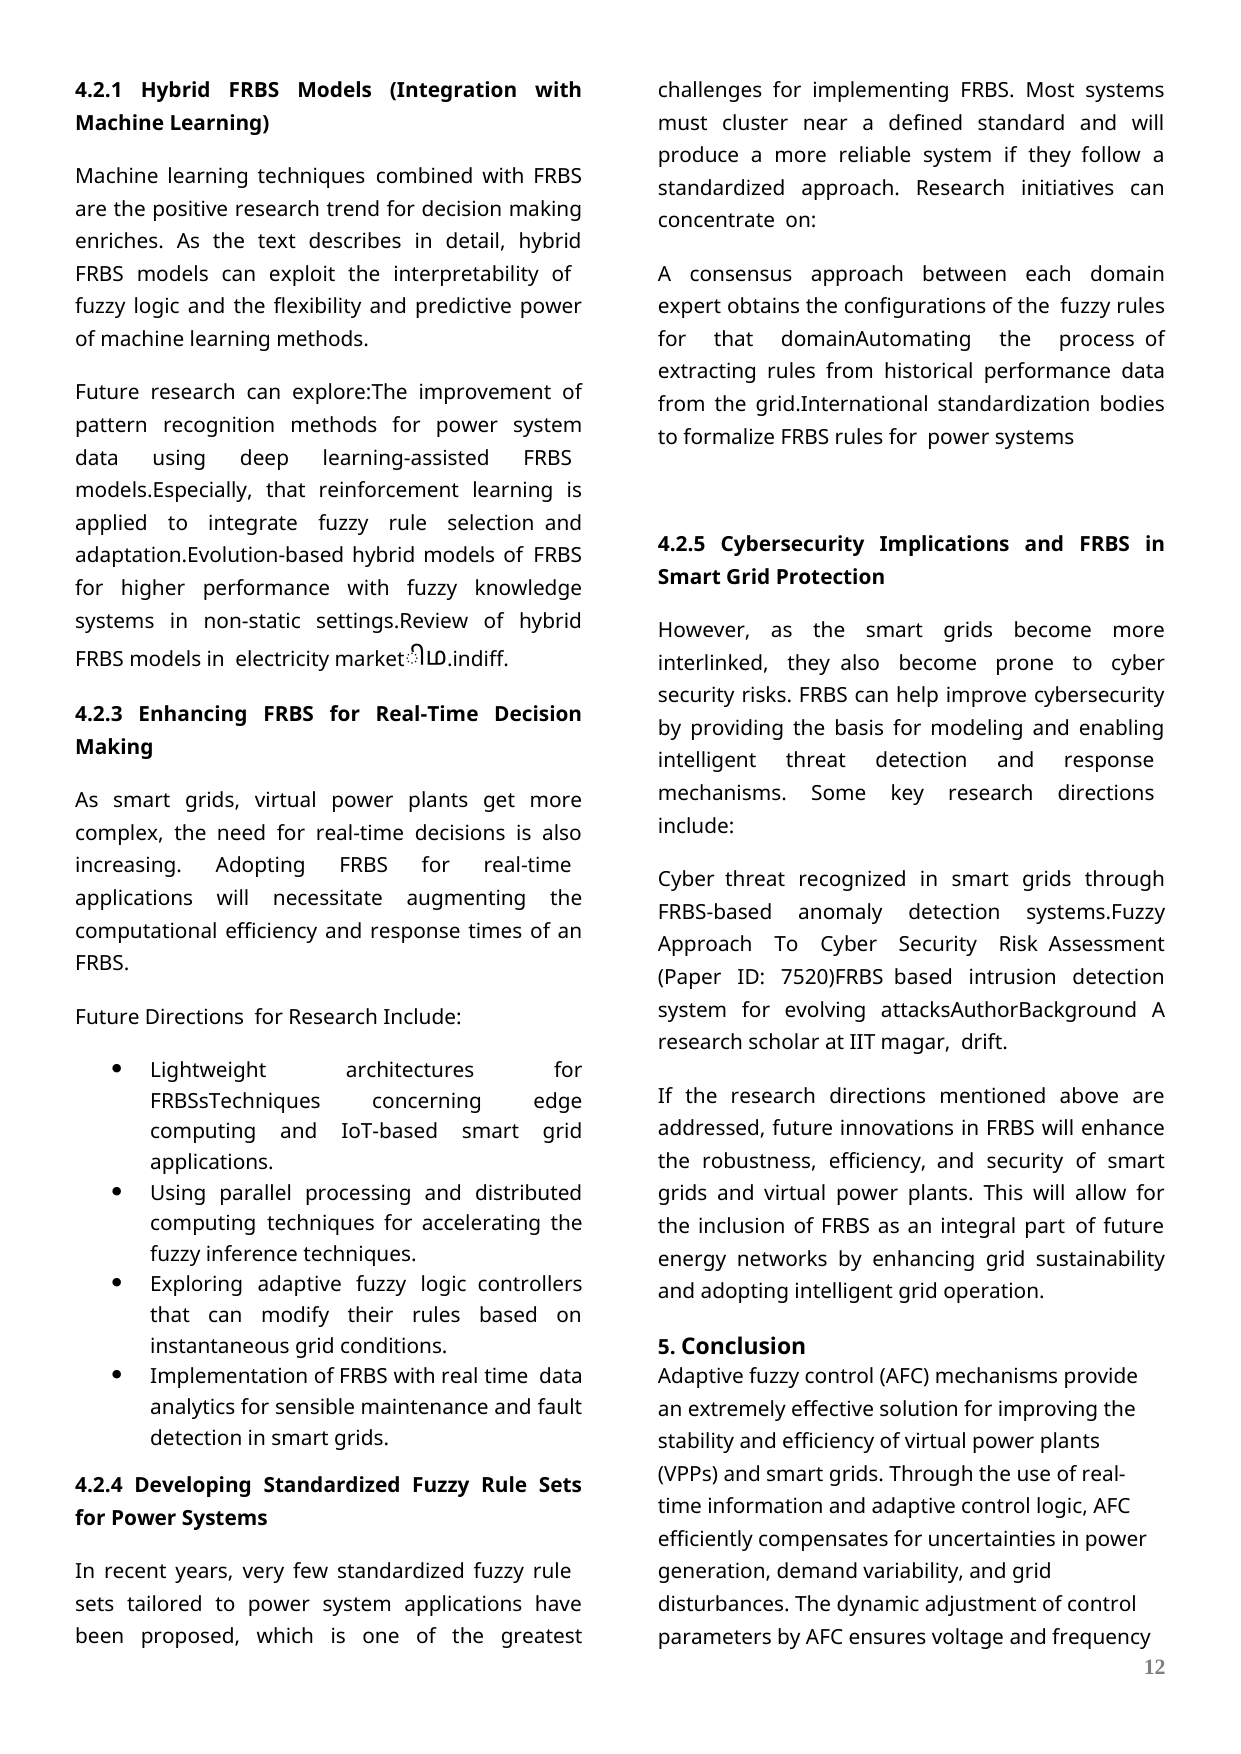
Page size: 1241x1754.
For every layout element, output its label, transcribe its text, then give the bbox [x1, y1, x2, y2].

text A consensus approach between each domain expert obtains the configurations of the fuzzy rules for that domainAutomating the process of extracting rules from historical performance data from the grid.International standardization bodies to formalize FRBS rules for power systems [658, 259, 1165, 450]
text 4.2.1 Hybrid FRBS Models (Integration with Machine Learning) [75, 75, 583, 136]
list Exploring adaptive fuzzy logic controllers that can modify their rules based on instantaneous grid conditions. [112, 1269, 583, 1359]
text Machine learning techniques combined with FRBS are the positive research trend for decision making enriches. As the text describes in detail, hybrid FRBS models can exploit the interpretability of fuzzy logic and the flexibility and predictive power of machine learning methods. [75, 161, 583, 352]
text As smart grids, virtual power plants get more complex, the need for real-time decisions is also increasing. Adopting FRBS for real-time applications will necessitate augmenting the computational efficiency and response times of an FRBS. [75, 785, 583, 977]
text 4.2.3 Enhancing FRBS for Real-Time Decision Making [75, 699, 583, 760]
text Cyber threat recognized in smart grids through FRBS-based anomaly detection systems.Fuzzy Approach To Cyber Security Risk Assessment (Paper ID: 7520)FRBS based intrusion detection system for evolving attacksAuthorBackground A research scholar at IIT magar, drift. [658, 864, 1165, 1056]
list Implementation of FRBS with real time data analytics for sensible maintenance and fault detection in smart grids. [112, 1361, 583, 1451]
list Conclusion [658, 1330, 1165, 1361]
list Using parallel processing and distributed computing techniques for accelerating the fuzzy inference techniques. [112, 1178, 583, 1267]
text Future Directions for Research Include: [75, 1002, 583, 1030]
text Future research can explore:The improvement of pattern recognition methods for power system data using deep learning-assisted FRBS models.Especially, that reinforcement learning is applied to integrate fuzzy rule selection and adaptation.Evolution-based hybrid models of FRBS for higher performance with fuzzy knowledge systems in non-static settings.Review of hybrid FRBS models in electricity marketிம.indiff. [75, 377, 583, 673]
text 4.2.4 Developing Standardized Fuzzy Rule Sets for Power Systems [75, 1470, 583, 1531]
text If the research directions mentioned above are addressed, future innovations in FRBS will enhance the robustness, efficiency, and security of smart grids and virtual power plants. This will allow for the inclusion of FRBS as an integral part of future energy networks by enhancing grid sustainability and adopting intelligent grid operation. [658, 1081, 1165, 1305]
text In recent years, very few standardized fuzzy rule sets tailored to power system applications have been proposed, which is one of the greatest challenges for implementing FRBS. Most systems must cluster near a defined standard and will produce a more reliable system if they follow a standardized approach. Research initiatives can concentrate on: [75, 1556, 583, 1650]
text However, as the smart grids become more interlinked, they also become prone to cyber security risks. FRBS can help improve cybersecurity by providing the basis for modeling and enabling intelligent threat detection and response mechanisms. Some key research directions include: [658, 615, 1165, 839]
text In recent years, very few standardized fuzzy rule sets tailored to power system applications have been proposed, which is one of the greatest challenges for implementing FRBS. Most systems must cluster near a defined standard and will produce a more reliable system if they follow a standardized approach. Research initiatives can concentrate on: [658, 75, 1165, 234]
list Lightweight architectures for FRBSsTechniques concerning edge computing and IoT-based smart grid applications. [112, 1055, 583, 1176]
text 4.2.5 Cybersecurity Implications and FRBS in Smart Grid Protection [658, 529, 1165, 590]
